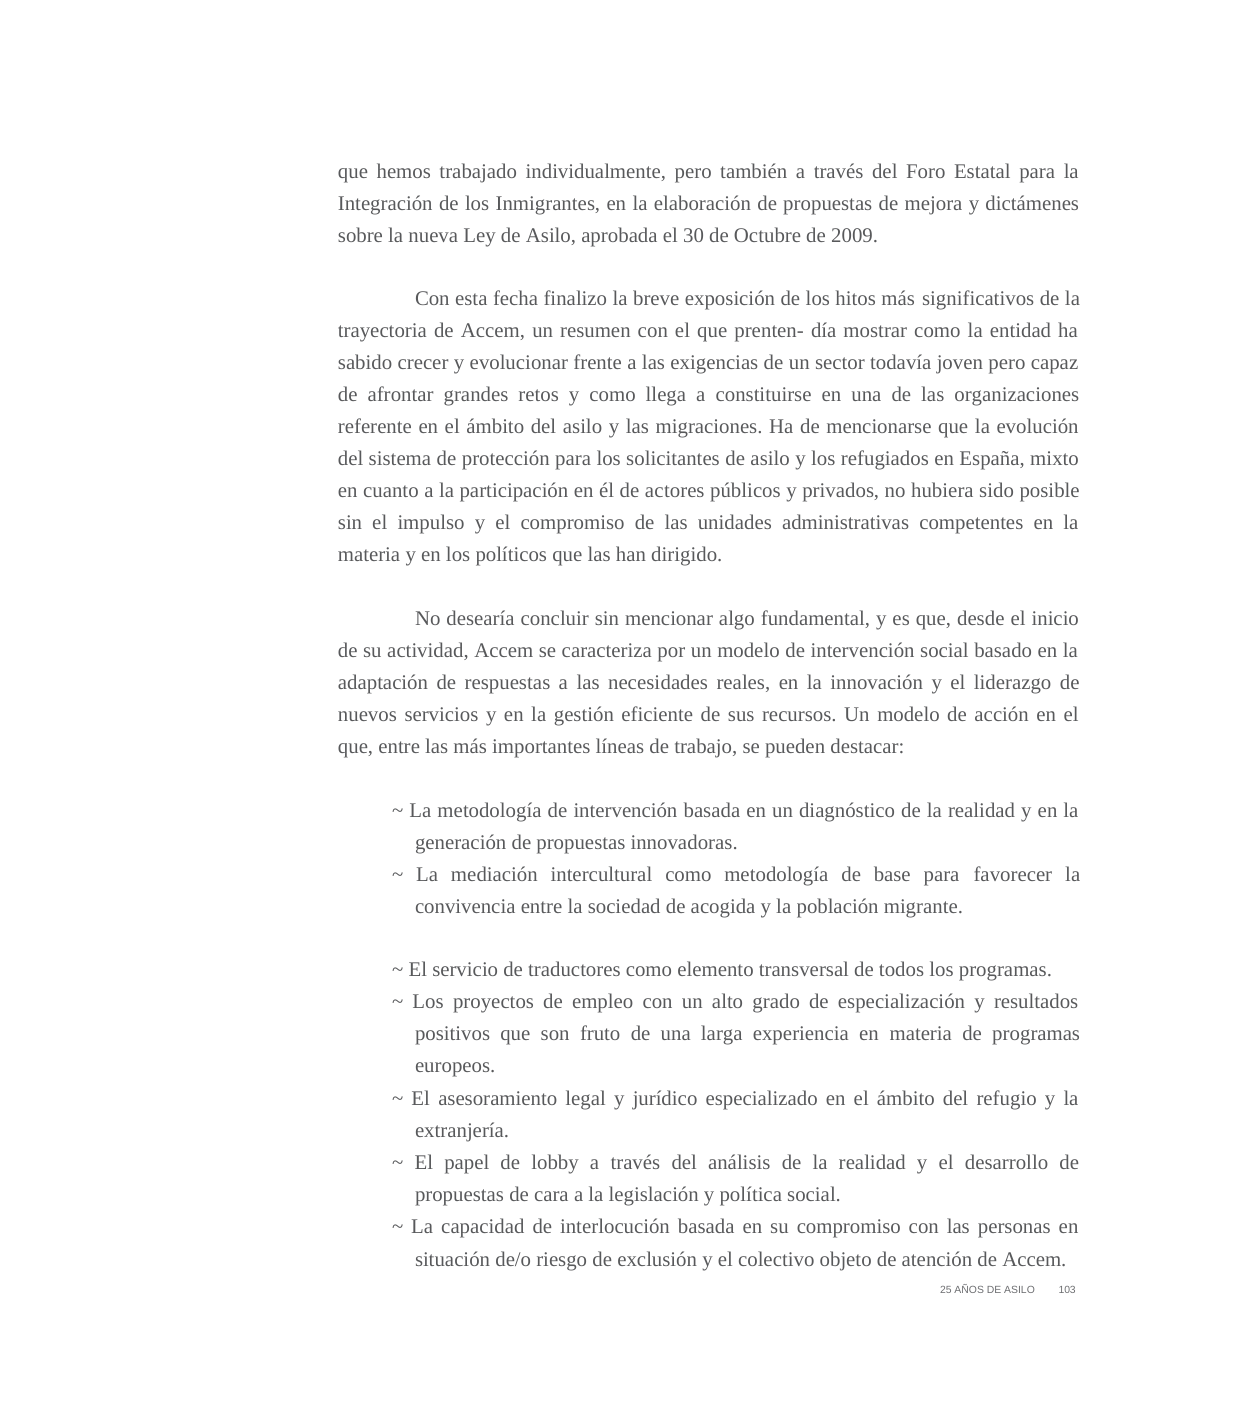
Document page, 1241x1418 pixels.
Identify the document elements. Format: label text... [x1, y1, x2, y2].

text ~ Los proyectos de empleo con un alto grado de especialización y resultados positivos que son fruto de una larga experiencia en materia de programas europeos. [392, 989, 1080, 1077]
text ~ El servicio de traductores como elemento transversal de todos los programas. [392, 957, 1080, 981]
text ~ La metodología de intervención basada en un diagnóstico de la realidad y en la generación de propuestas innovadoras. [392, 798, 1080, 854]
text ~ El papel de lobby a través del análisis de la realidad y el desarrollo de propuestas de cara a la legislación y política social. [392, 1150, 1080, 1206]
text ~ El asesoramiento legal y jurídico especializado en el ámbito del refugio y la extranjería. [392, 1086, 1080, 1142]
text ~ La mediación intercultural como metodología de base para favorecer la convivencia entre la sociedad de acogida y la población migrante. [392, 862, 1080, 918]
text No desearía concluir sin mencionar algo fundamental, y es que, desde el inicio de su actividad, Accem se caracteriza por un modelo de intervención social basado en la adaptación de respuestas a las necesidades reales, en la innovación y el liderazgo de nuevos servicios y en la gestión eficiente de sus recursos. Un modelo de acción en el que, entre las más importantes líneas de trabajo, se pueden destacar: [338, 605, 1080, 758]
text Con esta fecha finalizo la breve exposición de los hitos más significativos de la trayectoria de Accem, un resumen con el que prenten- día mostrar como la entidad ha sabido crecer y evolucionar frente a las exigencias de un sector todavía joven pero capaz de afrontar grandes retos y como llega a constituirse en una de las organizaciones referente en el ámbito del asilo y las migraciones. Ha de mencionarse que la evolución del sistema de protección para los solicitantes de asilo y los refugiados en España, mixto en cuanto a la participación en él de actores públicos y privados, no hubiera sido posible sin el impulso y el compromiso de las unidades administrativas competentes en la materia y en los políticos que las han dirigido. [338, 286, 1080, 566]
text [338, 158, 1080, 247]
text ~ La capacidad de interlocución basada en su compromiso con las personas en situación de/o riesgo de exclusión y el colectivo objeto de atención de Accem. [392, 1214, 1080, 1271]
